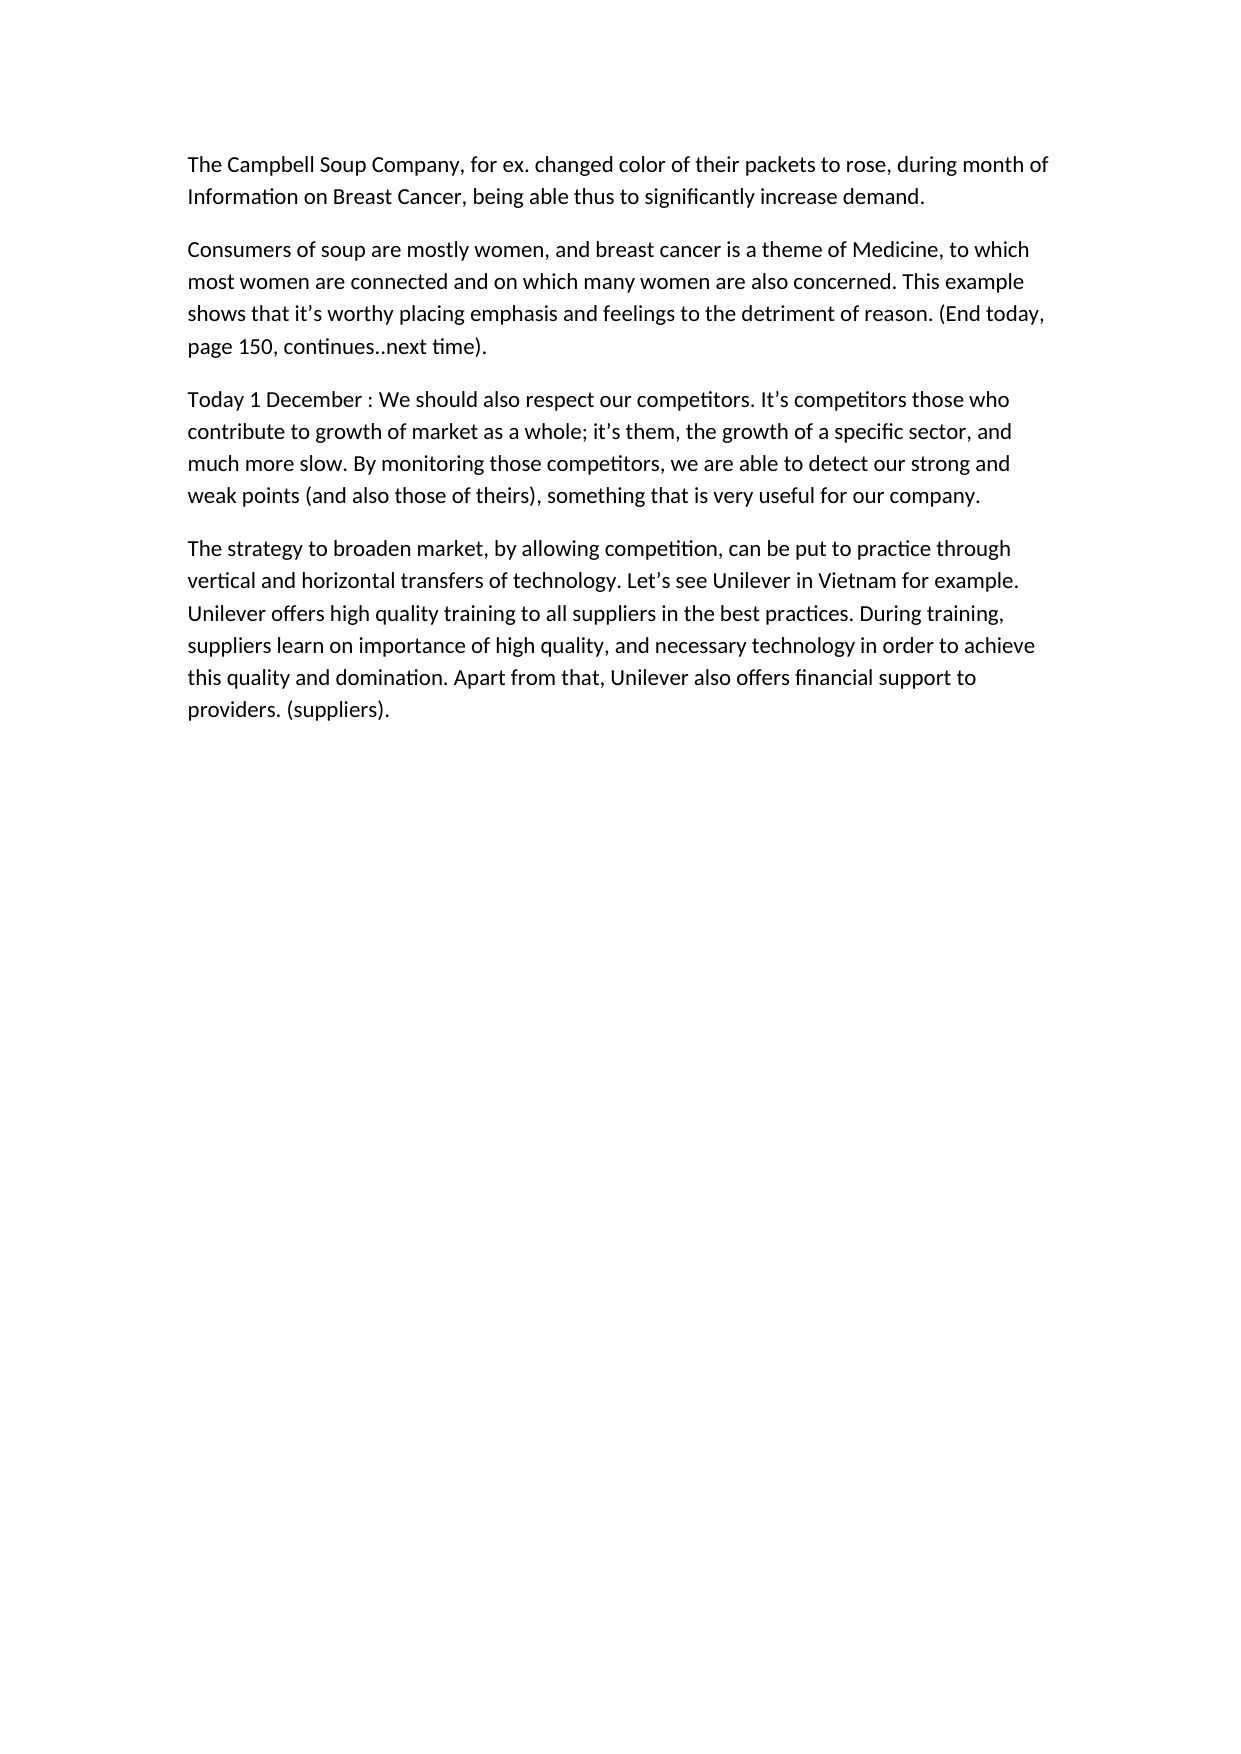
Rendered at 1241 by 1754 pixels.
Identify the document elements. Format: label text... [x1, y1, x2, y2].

text Consumers of soup are mostly women, and breast cancer is a theme of Medicine, to which most women are connected and on which many women are also concerned. This example shows that it’s worthy placing emphasis and feelings to the detriment of reason. (End today, page 150, continues..next time). [187, 235, 1053, 360]
text Today 1 December : We should also respect our competitors. It’s competitors those who contribute to growth of market as a whole; it’s them, the growth of a specific sector, and much more slow. By monitoring those competitors, we are able to detect our strong and weak points (and also those of theirs), something that is very useful for our company. [187, 385, 1053, 509]
text The Campbell Soup Company, for ex. changed color of their packets to rose, during month of Information on Breast Cancer, being able thus to significantly increase demand. [187, 150, 1053, 210]
text The strategy to broaden market, by allowing competition, can be put to practice through vertical and horizontal transfers of technology. Let’s see Unilever in Vietnam for example. Unilever offers high quality training to all suppliers in the best practices. During training, suppliers learn on importance of high quality, and necessary technology in order to achieve this quality and domination. Apart from that, Unilever also offers financial support to providers. (suppliers). [187, 534, 1053, 723]
